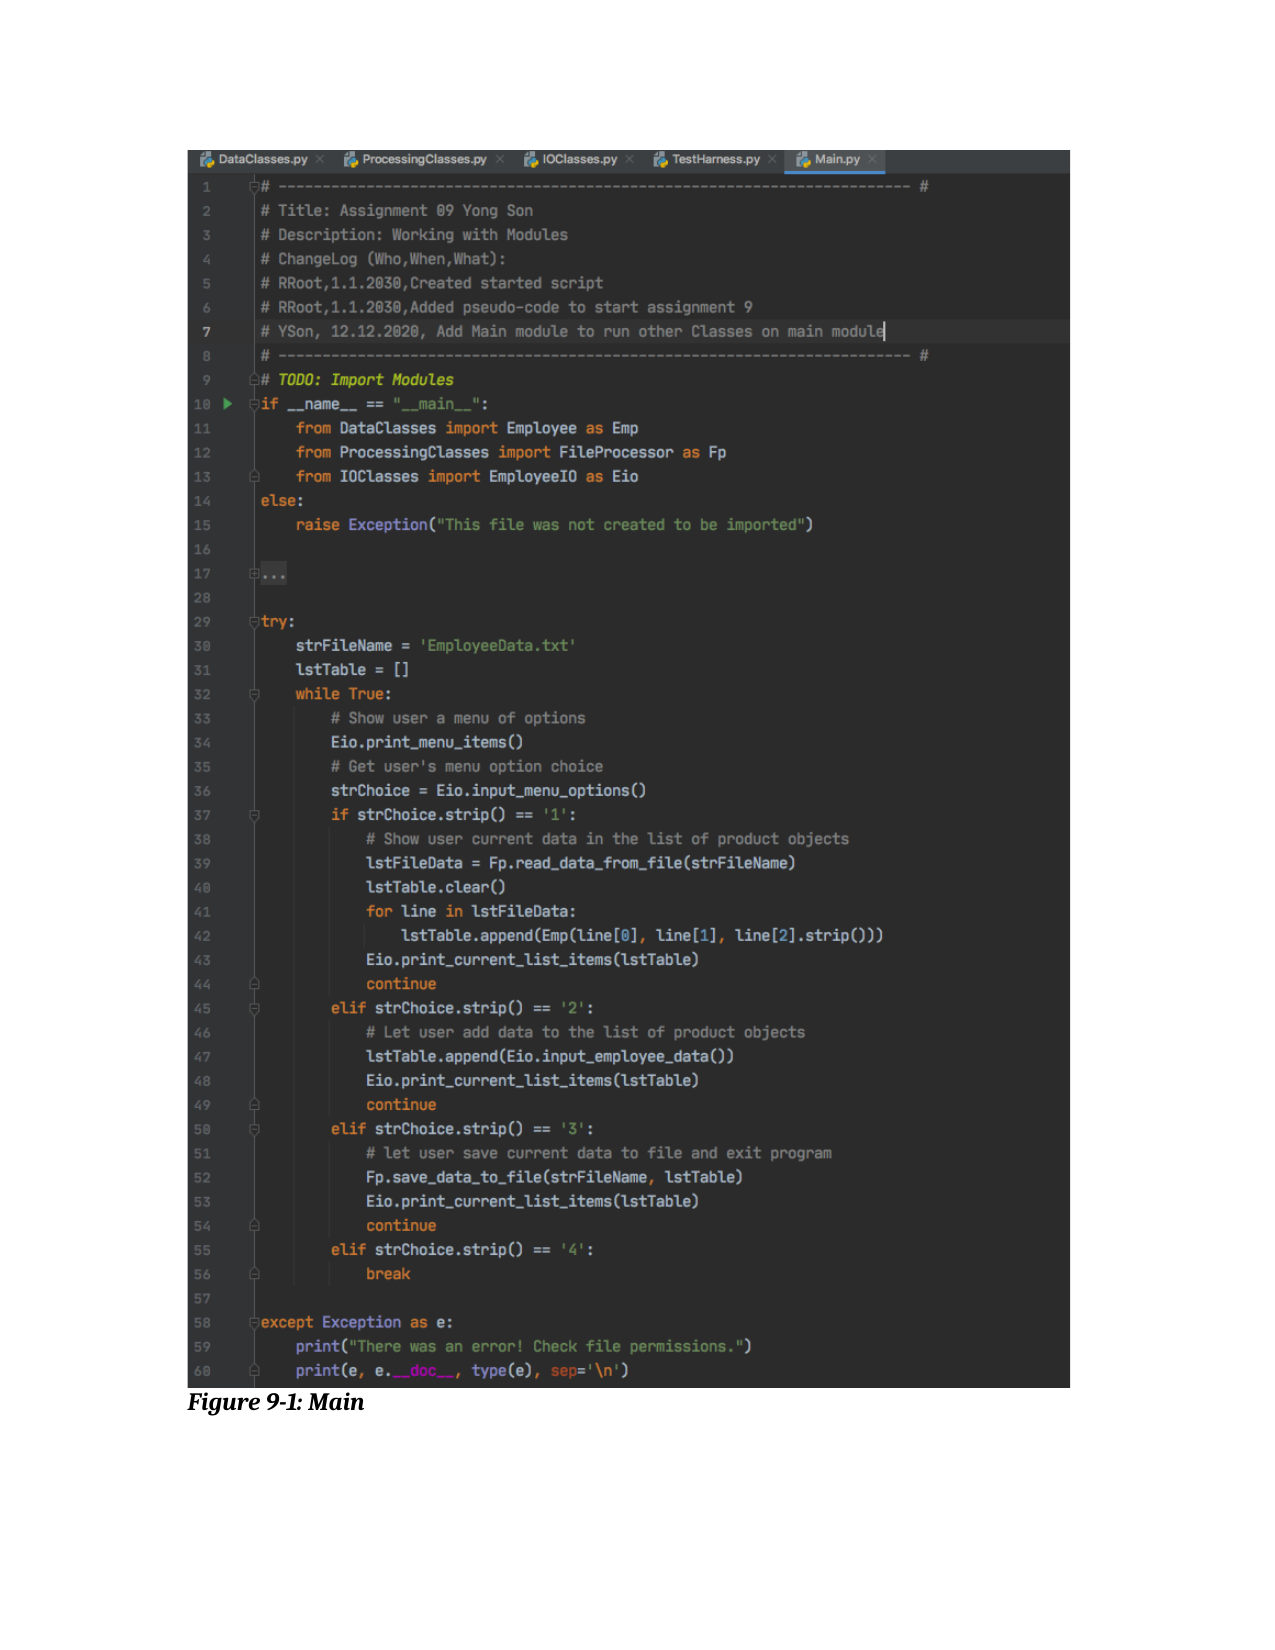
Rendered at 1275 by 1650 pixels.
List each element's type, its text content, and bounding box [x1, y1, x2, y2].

text Figure 9-1: Main [187, 1387, 1087, 1416]
picture [187, 150, 1071, 1388]
